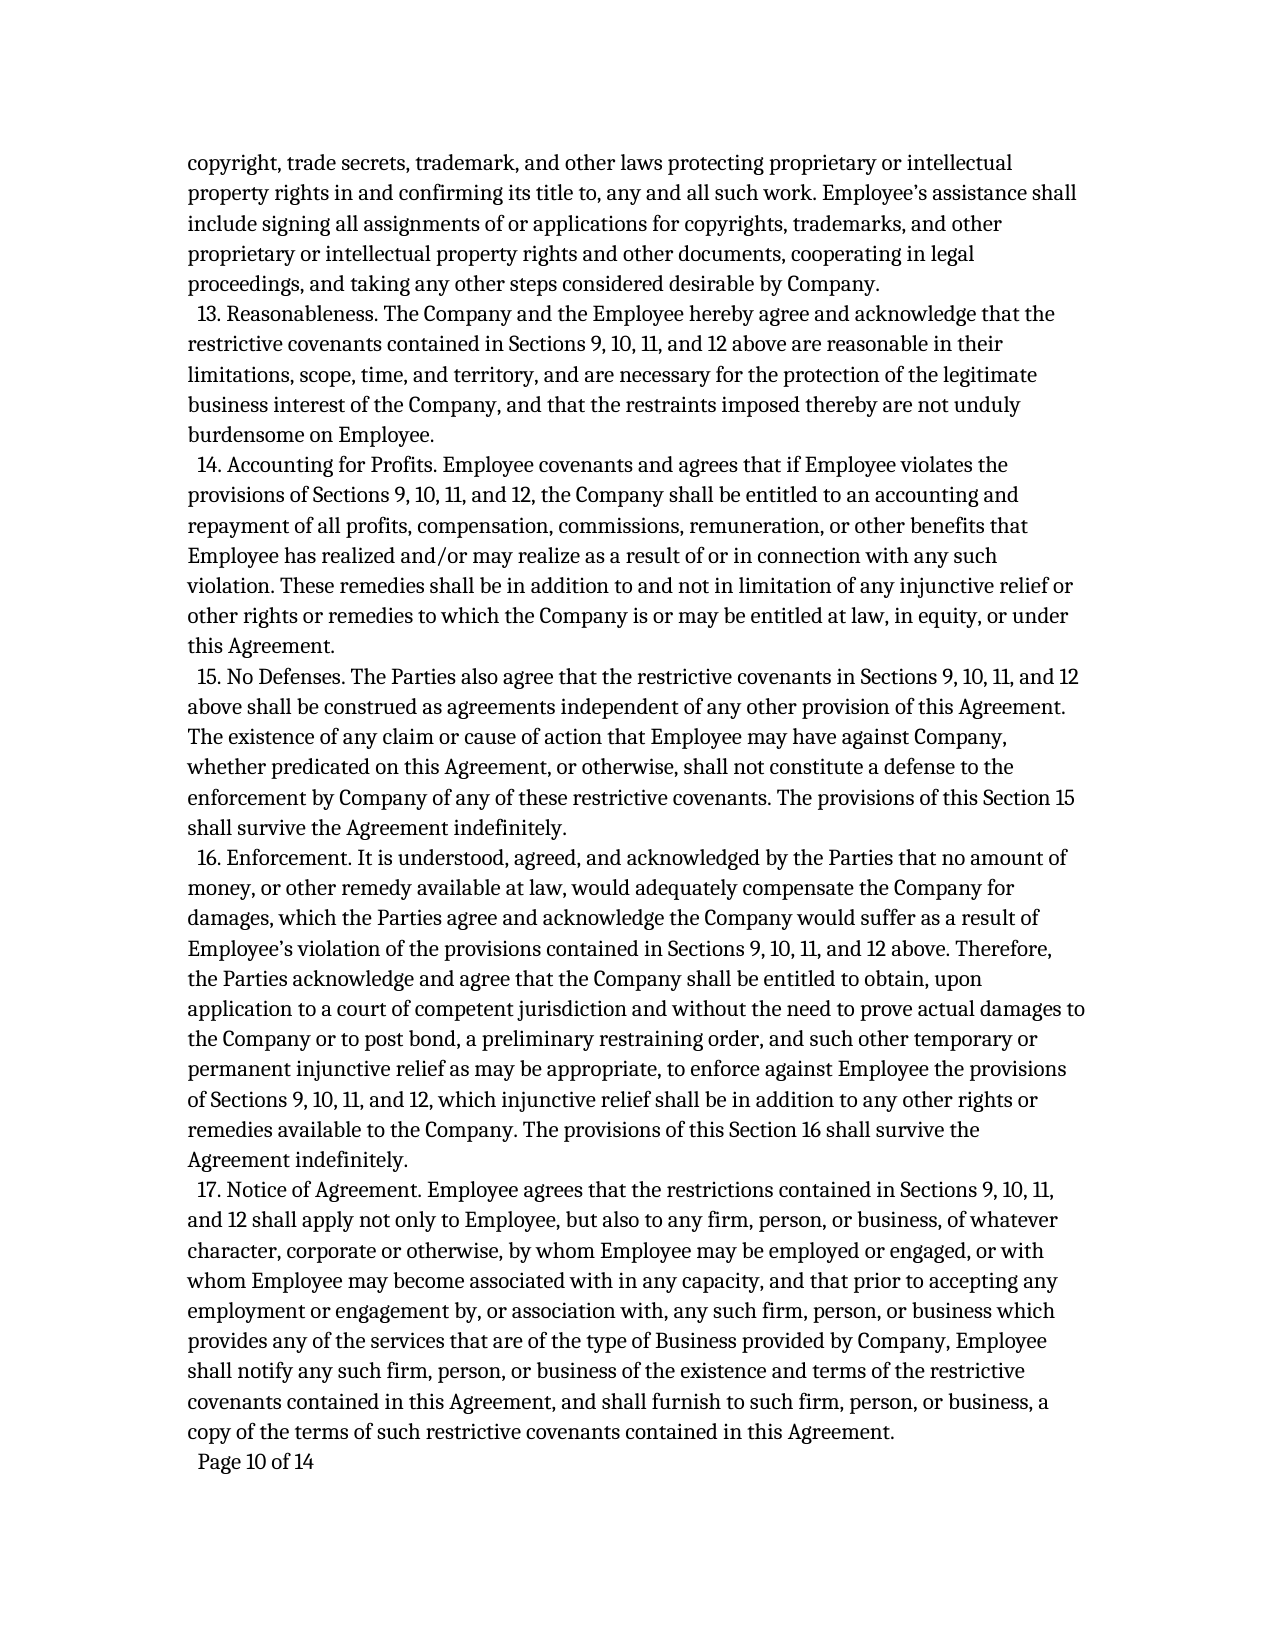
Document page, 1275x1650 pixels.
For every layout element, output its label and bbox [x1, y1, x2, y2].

text [187, 150, 1087, 1475]
